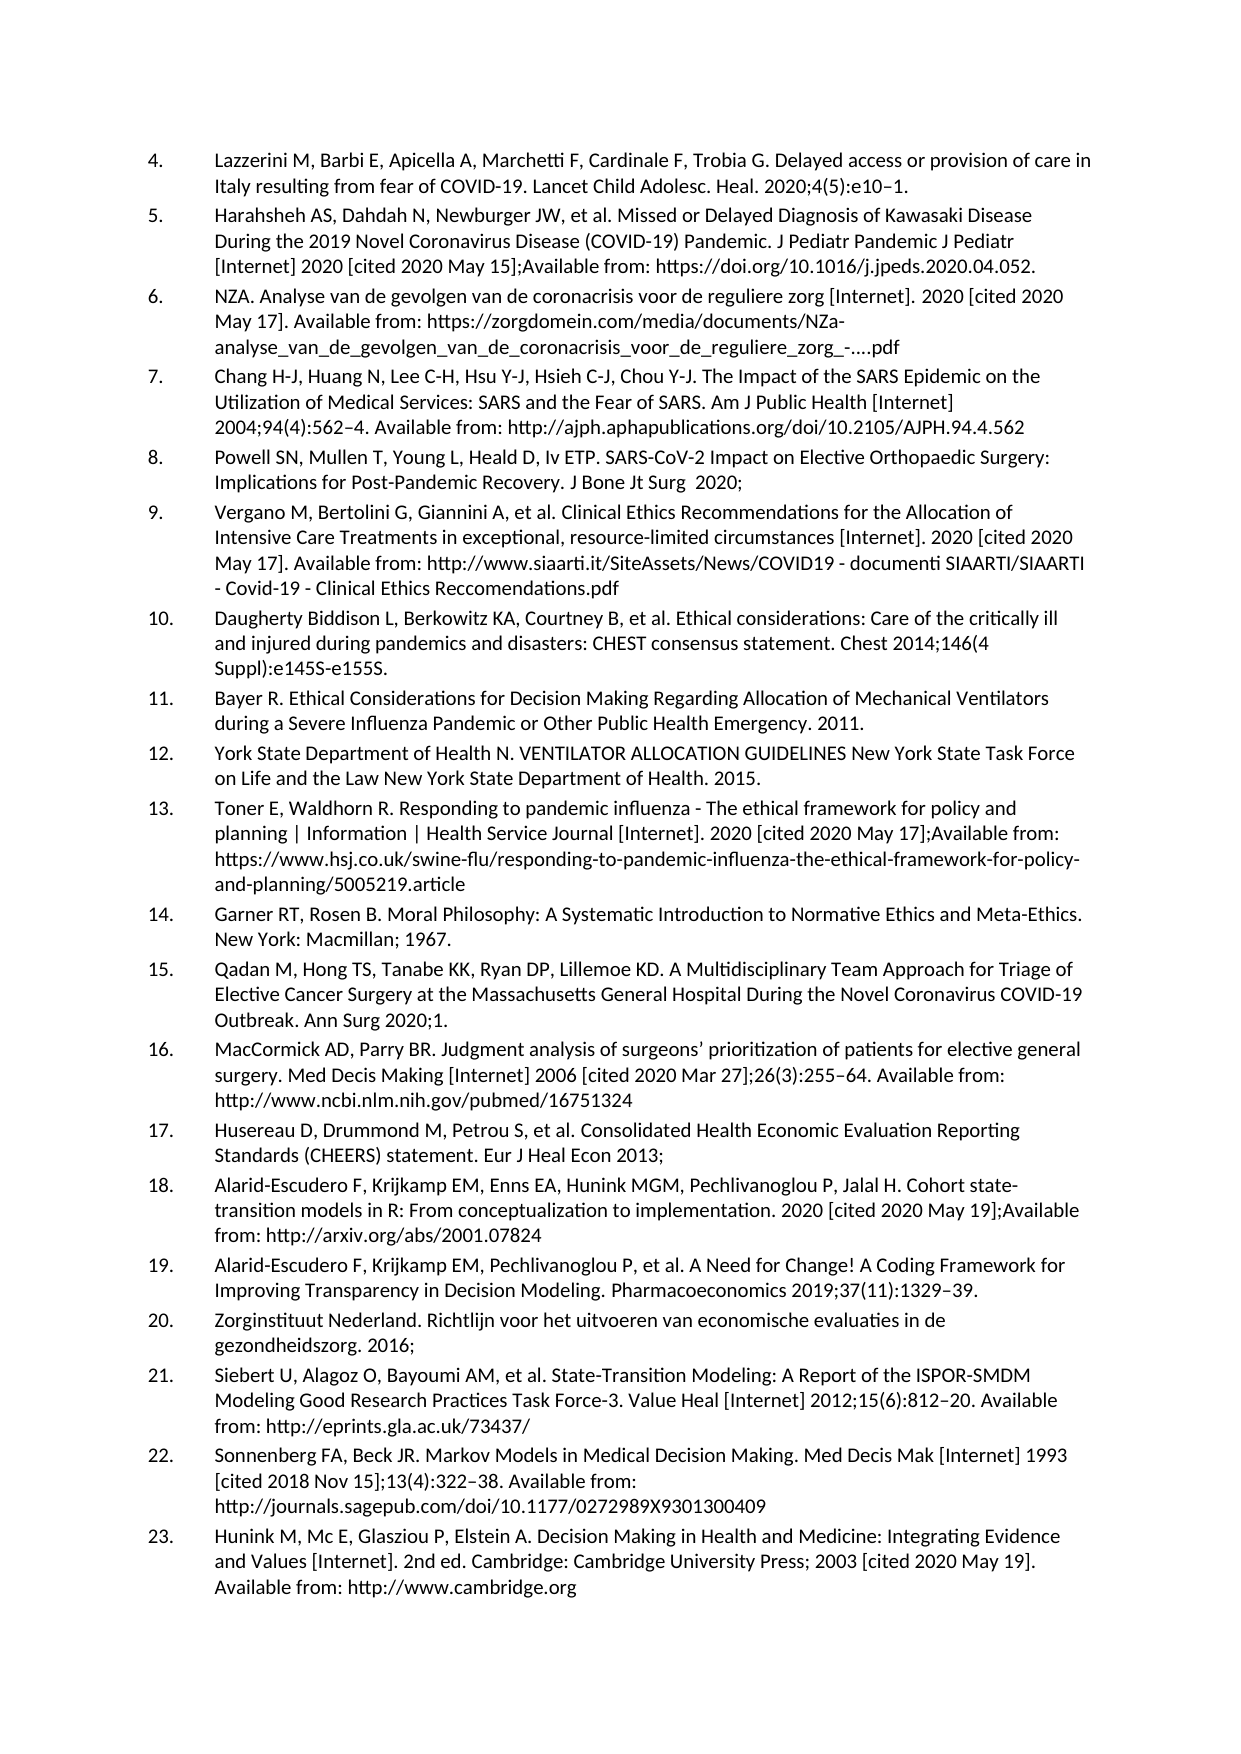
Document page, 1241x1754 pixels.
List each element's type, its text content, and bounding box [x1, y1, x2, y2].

text 7. Chang H-J, Huang N, Lee C-H, Hsu Y-J, Hsieh C-J, Chou Y-J. The Impact of the SARS Epidemic on the Utilization of Medical Services: SARS and the Fear of SARS. Am J Public Health [Internet] 2004;94(4):562–4. Available from: http://ajph.aphapublications.org/doi/10.2105/AJPH.94.4.562 [148, 363, 1093, 440]
text 11. Bayer R. Ethical Considerations for Decision Making Regarding Allocation of Mechanical Ventilators during a Severe Influenza Pandemic or Other Public Health Emergency. 2011. [148, 685, 1093, 736]
text 22. Sonnenberg FA, Beck JR. Markov Models in Medical Decision Making. Med Decis Mak [Internet] 1993 [cited 2018 Nov 15];13(4):322–38. Available from: http://journals.sagepub.com/doi/10.1177/0272989X9301300409 [148, 1443, 1093, 1519]
text 18. Alarid-Escudero F, Krijkamp EM, Enns EA, Hunink MGM, Pechlivanoglou P, Jalal H. Cohort state-transition models in R: From conceptualization to implementation. 2020 [cited 2020 May 19];Available from: http://arxiv.org/abs/2001.07824 [148, 1172, 1093, 1248]
text 6. NZA. Analyse van de gevolgen van de coronacrisis voor de reguliere zorg [Internet]. 2020 [cited 2020 May 17]. Available from: https://zorgdomein.com/media/documents/NZa-analyse_van_de_gevolgen_van_de_coronacrisis_voor_de_reguliere_zorg_-....pdf [148, 283, 1093, 359]
text 19. Alarid-Escudero F, Krijkamp EM, Pechlivanoglou P, et al. A Need for Change! A Coding Framework for Improving Transparency in Decision Modeling. Pharmacoeconomics 2019;37(11):1329–39. [148, 1252, 1093, 1303]
text 14. Garner RT, Rosen B. Moral Philosophy: A Systematic Introduction to Normative Ethics and Meta-Ethics. New York: Macmillan; 1967. [148, 901, 1093, 952]
text 10. Daugherty Biddison L, Berkowitz KA, Courtney B, et al. Ethical considerations: Care of the critically ill and injured during pandemics and disasters: CHEST consensus statement. Chest 2014;146(4 Suppl):e145S-e155S. [148, 605, 1093, 681]
text 16. MacCormick AD, Parry BR. Judgment analysis of surgeons’ prioritization of patients for elective general surgery. Med Decis Making [Internet] 2006 [cited 2020 Mar 27];26(3):255–64. Available from: http://www.ncbi.nlm.nih.gov/pubmed/16751324 [148, 1036, 1093, 1113]
text 21. Siebert U, Alagoz O, Bayoumi AM, et al. State-Transition Modeling: A Report of the ISPOR-SMDM Modeling Good Research Practices Task Force-3. Value Heal [Internet] 2012;15(6):812–20. Available from: http://eprints.gla.ac.uk/73437/ [148, 1362, 1093, 1438]
text 8. Powell SN, Mullen T, Young L, Heald D, Iv ETP. SARS-CoV-2 Impact on Elective Orthopaedic Surgery: Implications for Post-Pandemic Recovery. J Bone Jt Surg 2020; [148, 444, 1093, 495]
text 17. Husereau D, Drummond M, Petrou S, et al. Consolidated Health Economic Evaluation Reporting Standards (CHEERS) statement. Eur J Heal Econ 2013; [148, 1117, 1093, 1168]
text 9. Vergano M, Bertolini G, Giannini A, et al. Clinical Ethics Recommendations for the Allocation of Intensive Care Treatments in exceptional, resource-limited circumstances [Internet]. 2020 [cited 2020 May 17]. Available from: http://www.siaarti.it/SiteAssets/News/COVID19 - documenti SIAARTI/SIAARTI - Covid-19 - Clinical Ethics Reccomendations.pdf [148, 499, 1093, 601]
text 4. Lazzerini M, Barbi E, Apicella A, Marchetti F, Cardinale F, Trobia G. Delayed access or provision of care in Italy resulting from fear of COVID-19. Lancet Child Adolesc. Heal. 2020;4(5):e10–1. [148, 148, 1093, 198]
text 20. Zorginstituut Nederland. Richtlijn voor het uitvoeren van economische evaluaties in de gezondheidszorg. 2016; [148, 1307, 1093, 1358]
text 15. Qadan M, Hong TS, Tanabe KK, Ryan DP, Lillemoe KD. A Multidisciplinary Team Approach for Triage of Elective Cancer Surgery at the Massachusetts General Hospital During the Novel Coronavirus COVID-19 Outbreak. Ann Surg 2020;1. [148, 956, 1093, 1032]
text 23. Hunink M, Mc E, Glasziou P, Elstein A. Decision Making in Health and Medicine: Integrating Evidence and Values [Internet]. 2nd ed. Cambridge: Cambridge University Press; 2003 [cited 2020 May 19]. Available from: http://www.cambridge.org [148, 1523, 1093, 1599]
text 12. York State Department of Health N. VENTILATOR ALLOCATION GUIDELINES New York State Task Force on Life and the Law New York State Department of Health. 2015. [148, 740, 1093, 791]
text 13. Toner E, Waldhorn R. Responding to pandemic influenza - The ethical framework for policy and planning | Information | Health Service Journal [Internet]. 2020 [cited 2020 May 17];Available from: https://www.hsj.co.uk/swine-flu/responding-to-pandemic-influenza-the-ethical-framework-for-policy-and-planning/5005219.article [148, 795, 1093, 897]
text 5. Harahsheh AS, Dahdah N, Newburger JW, et al. Missed or Delayed Diagnosis of Kawasaki Disease During the 2019 Novel Coronavirus Disease (COVID-19) Pandemic. J Pediatr Pandemic J Pediatr [Internet] 2020 [cited 2020 May 15];Available from: https://doi.org/10.1016/j.jpeds.2020.04.052. [148, 203, 1093, 279]
